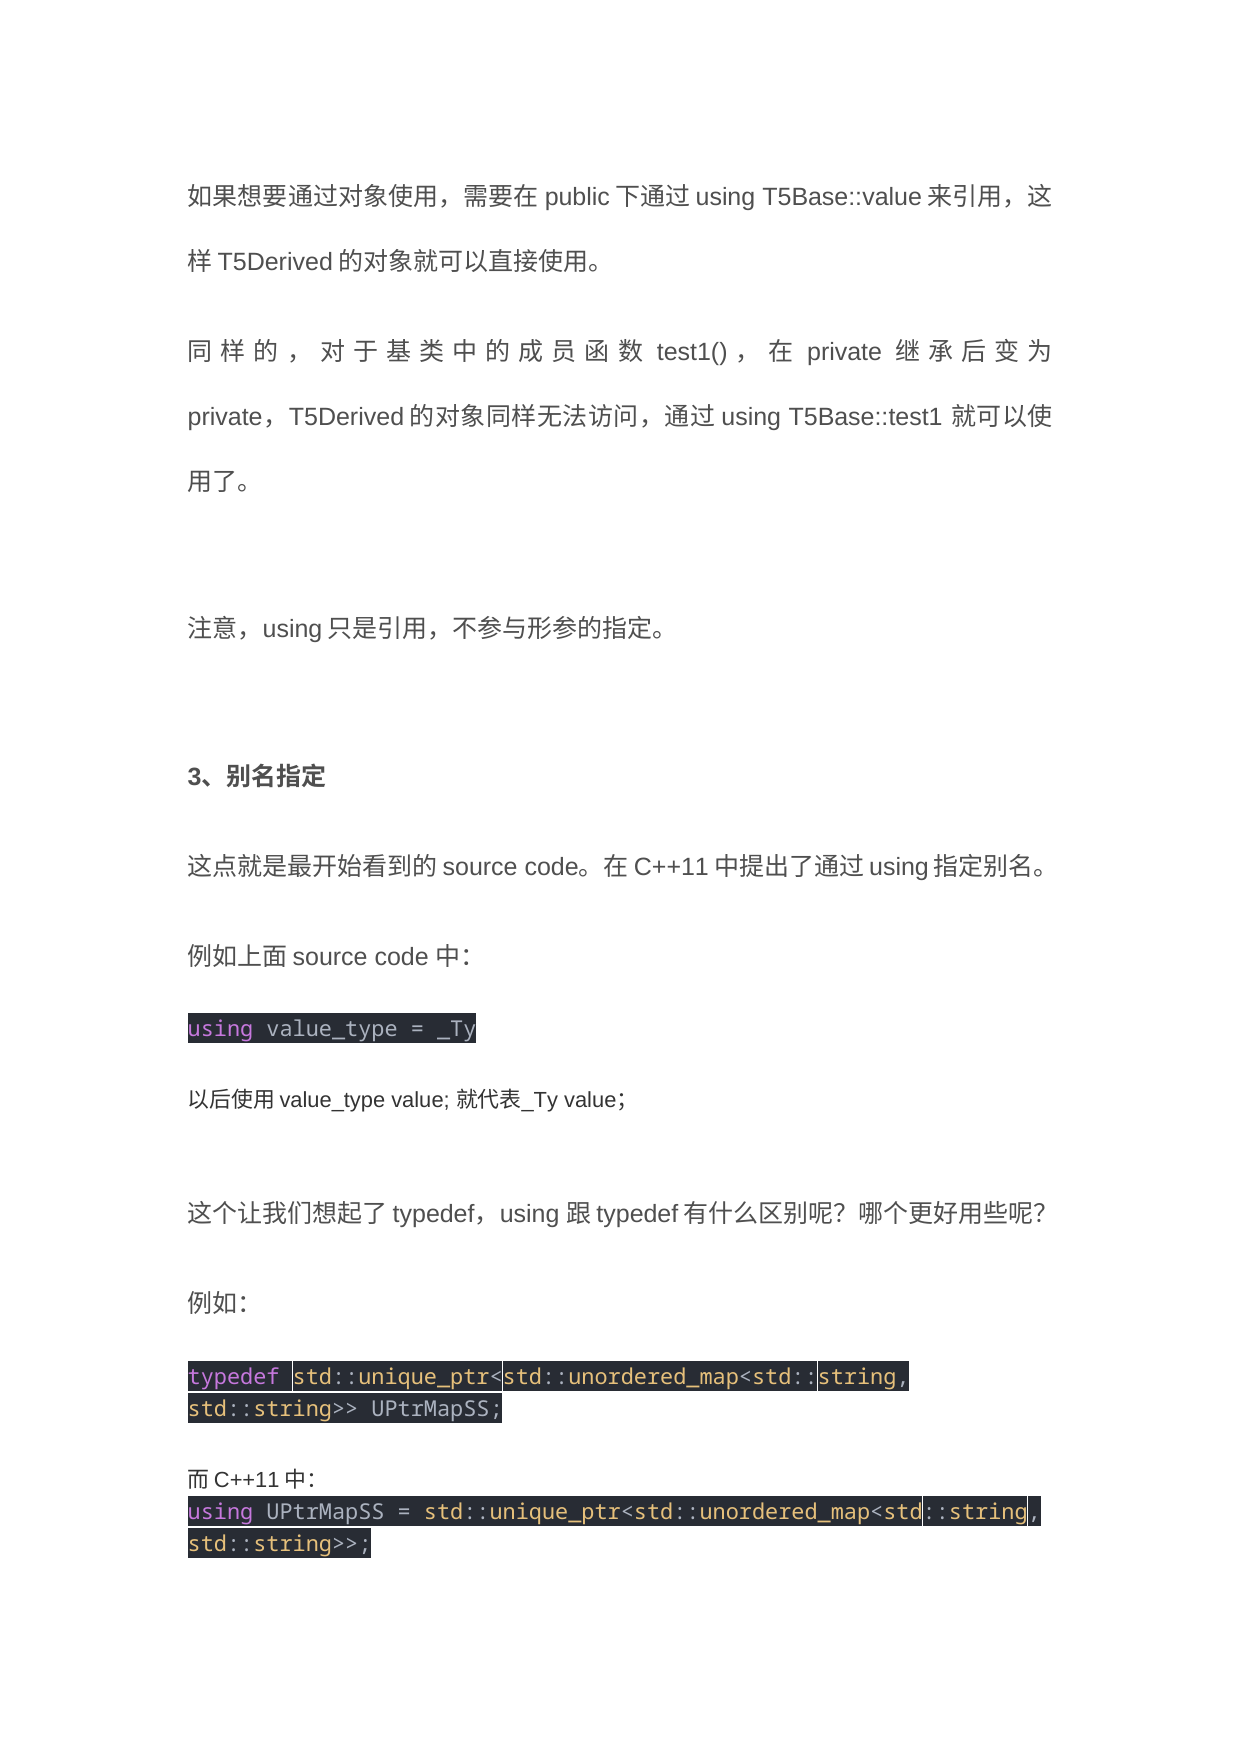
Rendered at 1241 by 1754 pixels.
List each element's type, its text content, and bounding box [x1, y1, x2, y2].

text 同样的，对于基类中的成员函数test1()，在private继承后变为private，T5Derived的对象同样无法访问，通过using T5Base::test1 就可以使用了。 [187, 317, 1053, 512]
text using value_type = _Ty [187, 1012, 1053, 1044]
text 以后使用value_type value; 就代表_Ty value； [187, 1082, 1053, 1179]
text typedef std::unique_ptr<std::unordered_map<std::string, std::string>> UPtrMapSS; [187, 1359, 1053, 1424]
text 例如： [187, 1269, 1053, 1334]
text 3、别名指定 [187, 742, 1053, 807]
text 例如上面source code 中： [187, 922, 1053, 987]
text 如果想要通过对象使用，需要在public下通过using T5Base::value来引用，这样T5Derived的对象就可以直接使用。 [187, 162, 1053, 292]
text using UPtrMapSS = std::unique_ptr<std::unordered_map<std::string, std::string>>; [187, 1494, 1053, 1559]
text 而C++11中： [187, 1462, 1053, 1494]
text 注意，using只是引用，不参与形参的指定。 [187, 594, 1053, 659]
text 这个让我们想起了typedef，using 跟typedef有什么区别呢？哪个更好用些呢？ [187, 1179, 1053, 1244]
text 这点就是最开始看到的source code。在C++11中提出了通过using指定别名。 [187, 832, 1053, 897]
